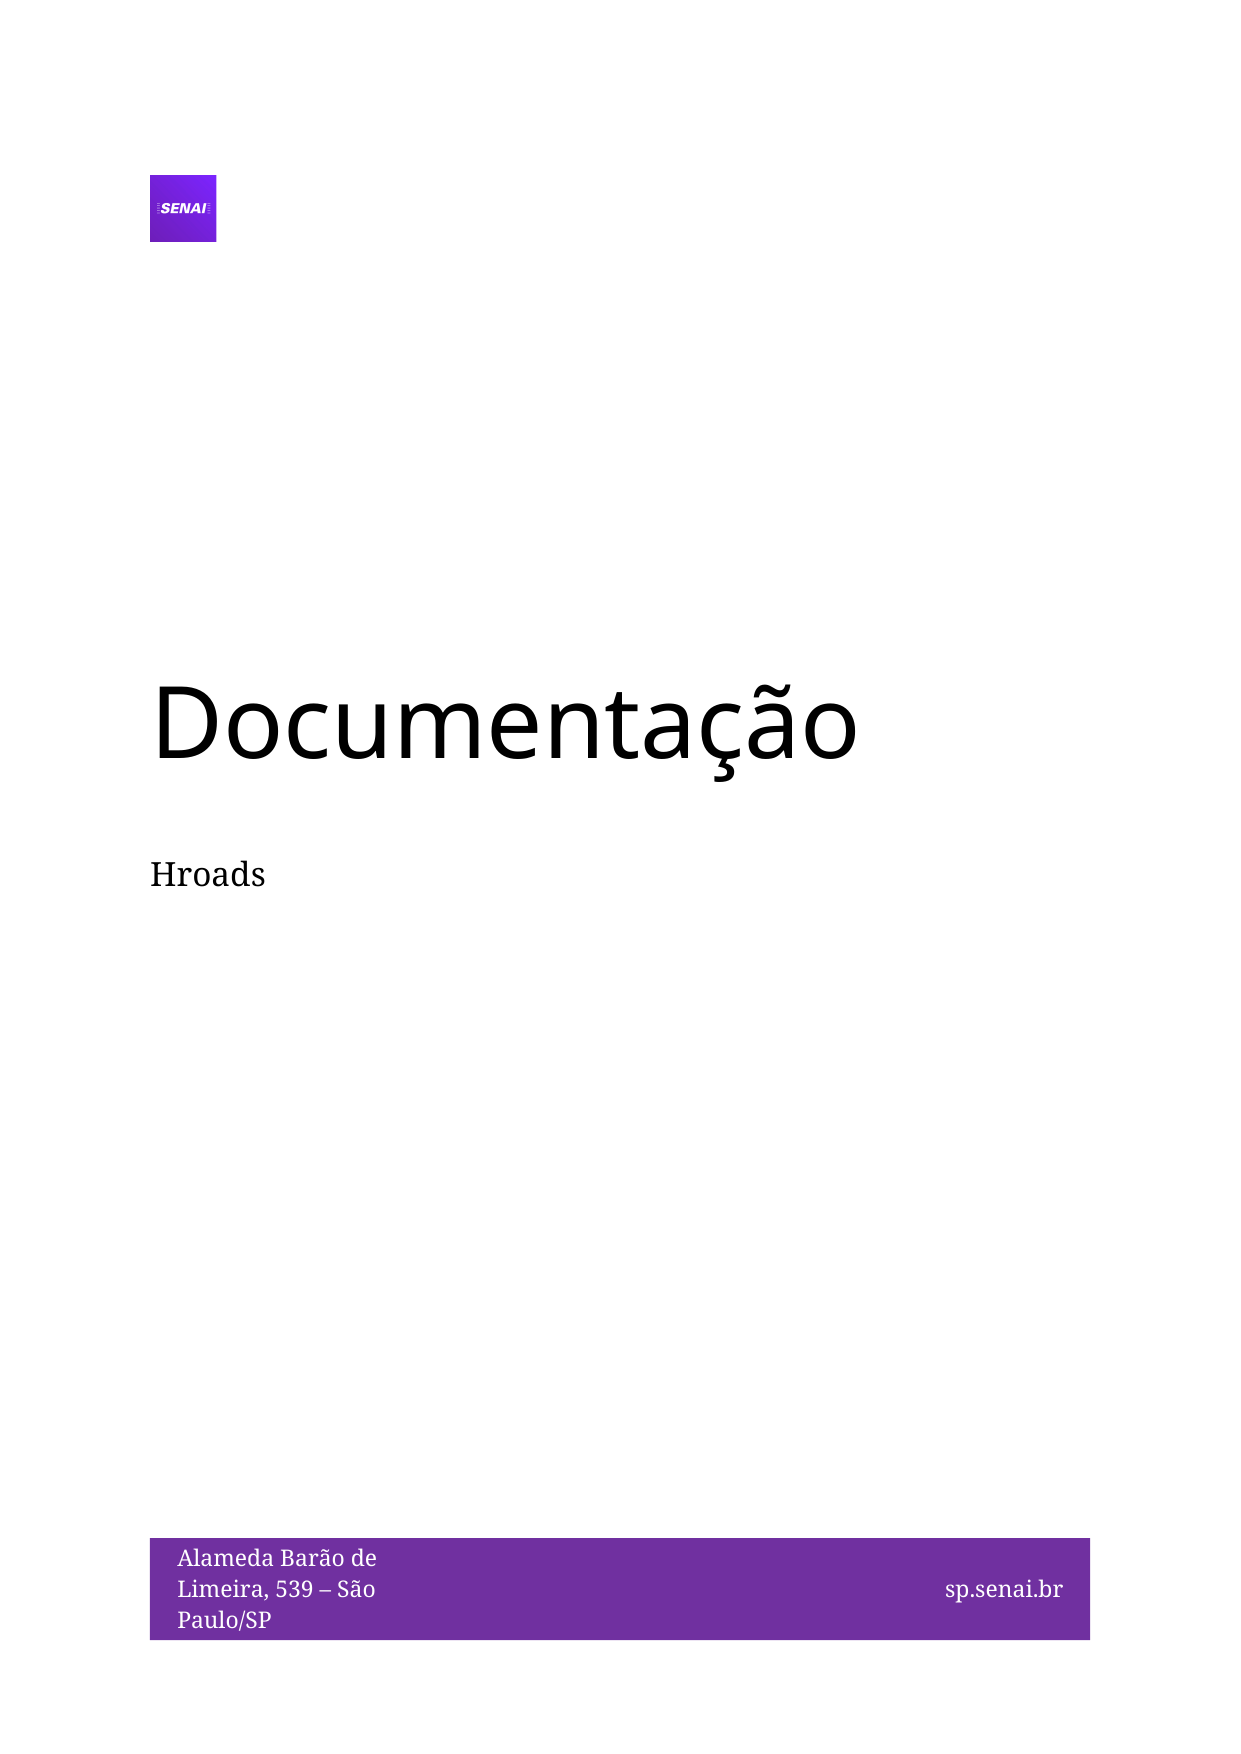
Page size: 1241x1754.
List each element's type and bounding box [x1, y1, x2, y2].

picture [150, 175, 217, 242]
